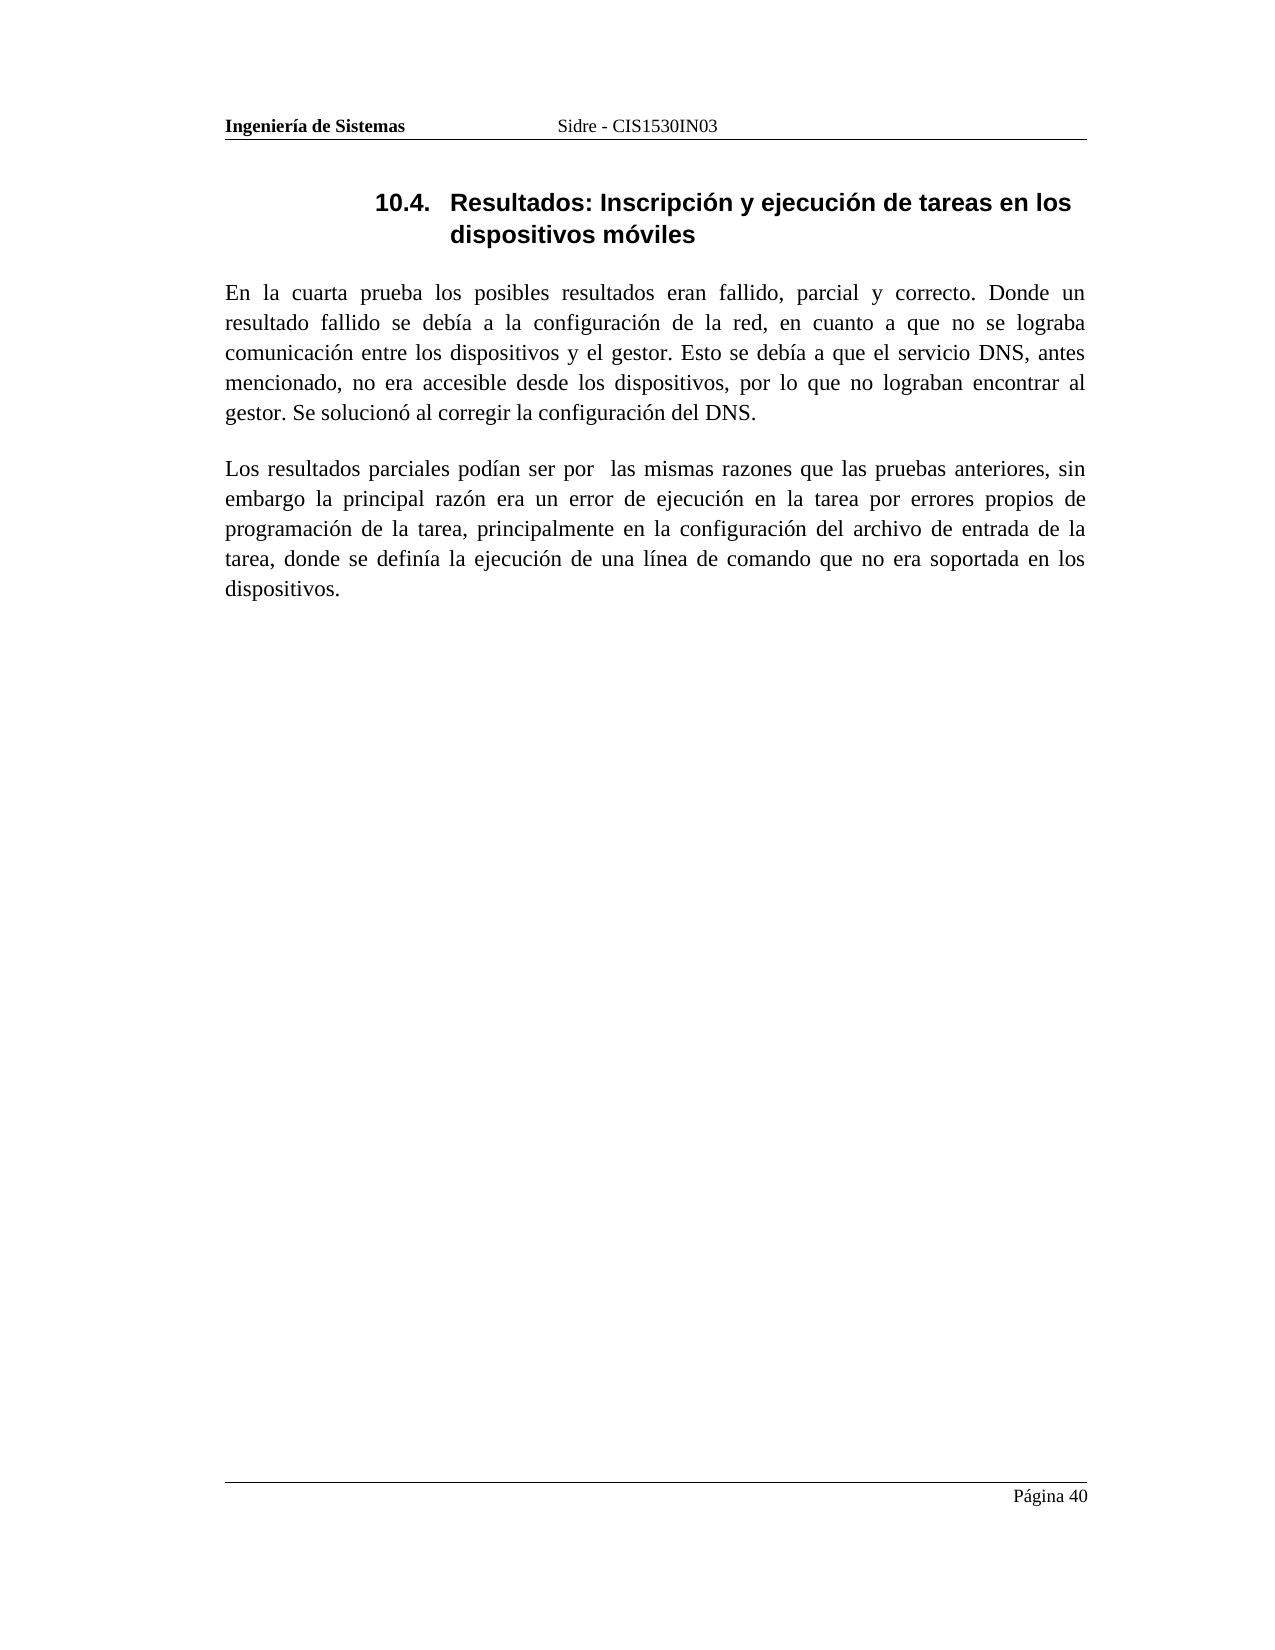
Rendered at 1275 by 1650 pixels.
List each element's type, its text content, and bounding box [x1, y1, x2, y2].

text Los resultados parciales podían ser por las mismas razones que las pruebas anteriores, sin embargo la principal razón era un error de ejecución en la tarea por errores propios de programación de la tarea, principalmente en la configuración del archivo de entrada de la tarea, donde se definía la ejecución de una línea de comando que no era soportada en los dispositivos. [225, 454, 1087, 602]
subtitle Resultados: Inscripción y ejecución de tareas en los dispositivos móviles [375, 187, 1087, 249]
text En la cuarta prueba los posibles resultados eran fallido, parcial y correcto. Donde un resultado fallido se debía a la configuración de la red, en cuanto a que no se lograba comunicación entre los dispositivos y el gestor. Esto se debía a que el servicio DNS, antes mencionado, no era accesible desde los dispositivos, por lo que no lograban encontrar al gestor. Se solucionó al corregir la configuración del DNS. [225, 278, 1087, 426]
